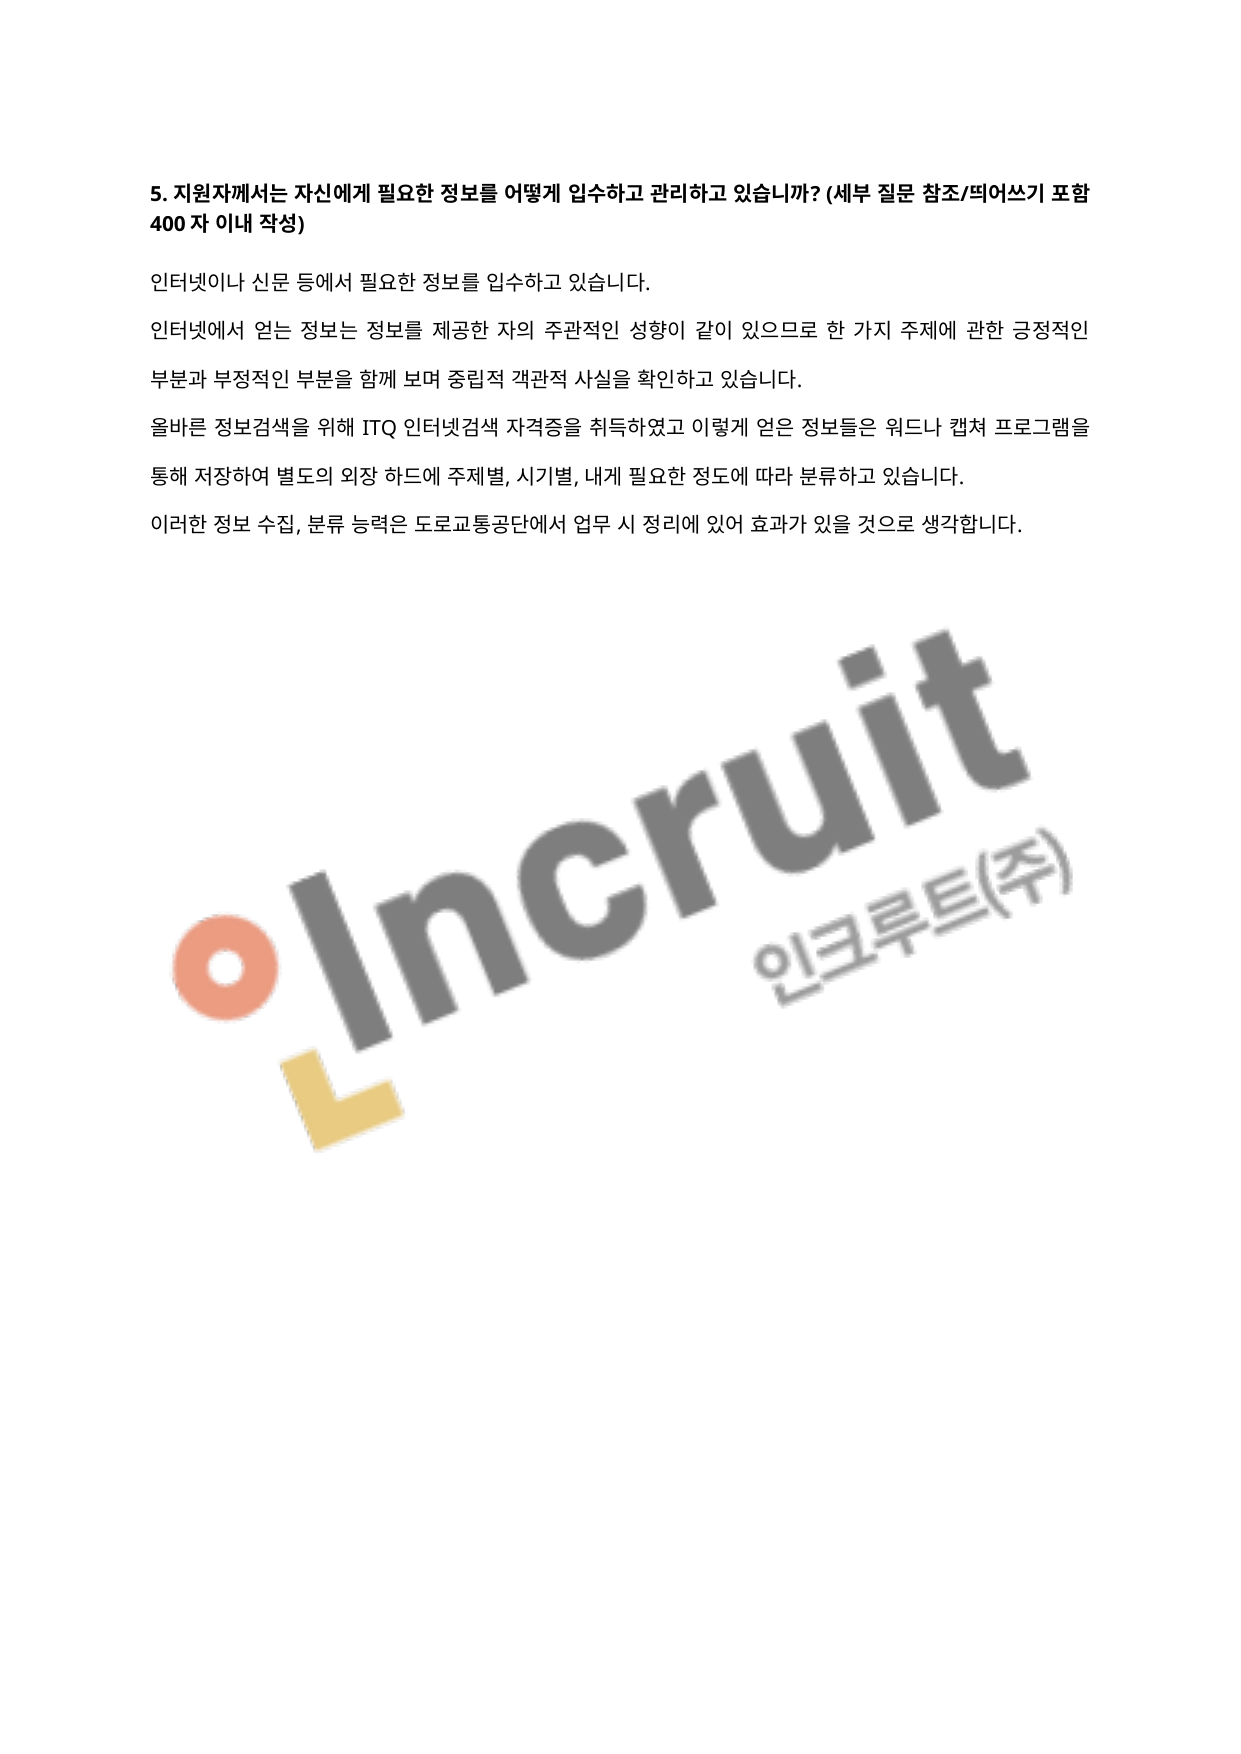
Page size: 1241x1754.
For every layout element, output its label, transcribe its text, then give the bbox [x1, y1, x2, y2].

text 5. 지원자께서는 자신에게 필요한 정보를 어떻게 입수하고 관리하고 있습니까? (세부 질문 참조/띄어쓰기 포함 400자 이내 작성) [150, 177, 1090, 238]
text 올바른 정보검색을 위해 ITQ 인터넷검색 자격증을 취득하였고 이렇게 얻은 정보들은 워드나 캡쳐 프로그램을 통해 저장하여 별도의 외장 하드에 주제별, 시기별, 내게 필요한 정도에 따라 분류하고 있습니다. [150, 411, 1090, 490]
text 인터넷에서 얻는 정보는 정보를 제공한 자의 주관적인 성향이 같이 있으므로 한 가지 주제에 관한 긍정적인 부분과 부정적인 부분을 함께 보며 중립적 객관적 사실을 확인하고 있습니다. [150, 315, 1090, 393]
text 인터넷이나 신문 등에서 필요한 정보를 입수하고 있습니다. [150, 266, 1090, 297]
picture [150, 595, 1091, 1186]
text 이러한 정보 수집, 분류 능력은 도로교통공단에서 업무 시 정리에 있어 효과가 있을 것으로 생각합니다. [150, 508, 1090, 539]
